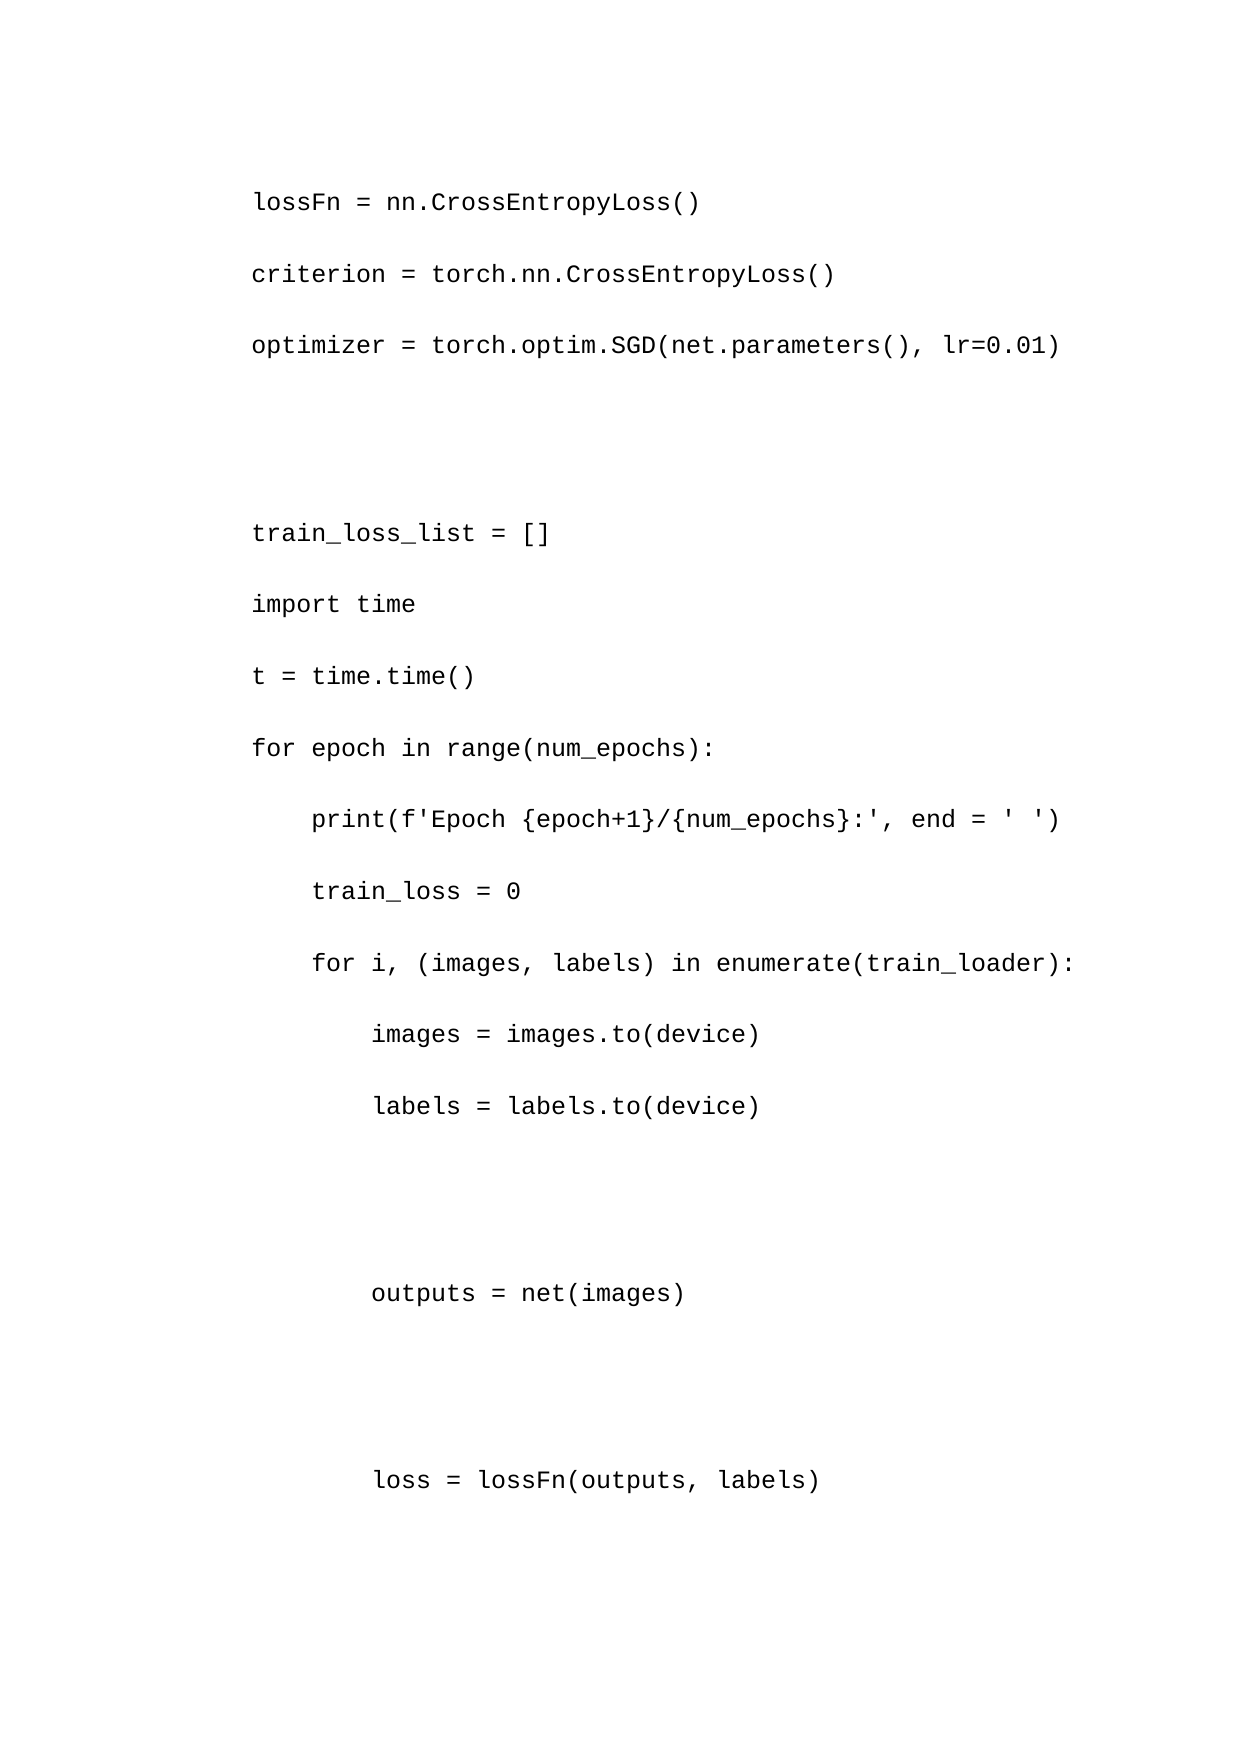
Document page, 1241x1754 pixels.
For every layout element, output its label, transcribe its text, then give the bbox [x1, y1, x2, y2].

subtitle outputs = net(images) [177, 1281, 1152, 1309]
subtitle optimizer = torch.optim.SGD(net.parameters(), lr=0.01) [177, 333, 1152, 361]
subtitle train_loss = 0 [177, 878, 1152, 907]
subtitle images = images.to(device) [177, 1022, 1152, 1050]
subtitle import time [177, 592, 1152, 620]
subtitle for epoch in range(num_epochs): [177, 735, 1152, 763]
subtitle loss = lossFn(outputs, labels) [177, 1468, 1152, 1496]
subtitle labels = labels.to(device) [177, 1093, 1152, 1122]
subtitle train_loss_list = [] [177, 520, 1152, 548]
subtitle for i, (images, labels) in enumerate(train_loader): [177, 950, 1152, 978]
subtitle criterion = torch.nn.CrossEntropyLoss() [177, 261, 1152, 290]
subtitle t = time.time() [177, 663, 1152, 692]
subtitle print(f'Epoch {epoch+1}/{num_epochs}:', end = ' ') [177, 807, 1152, 835]
subtitle lossFn = nn.CrossEntropyLoss() [177, 190, 1152, 218]
